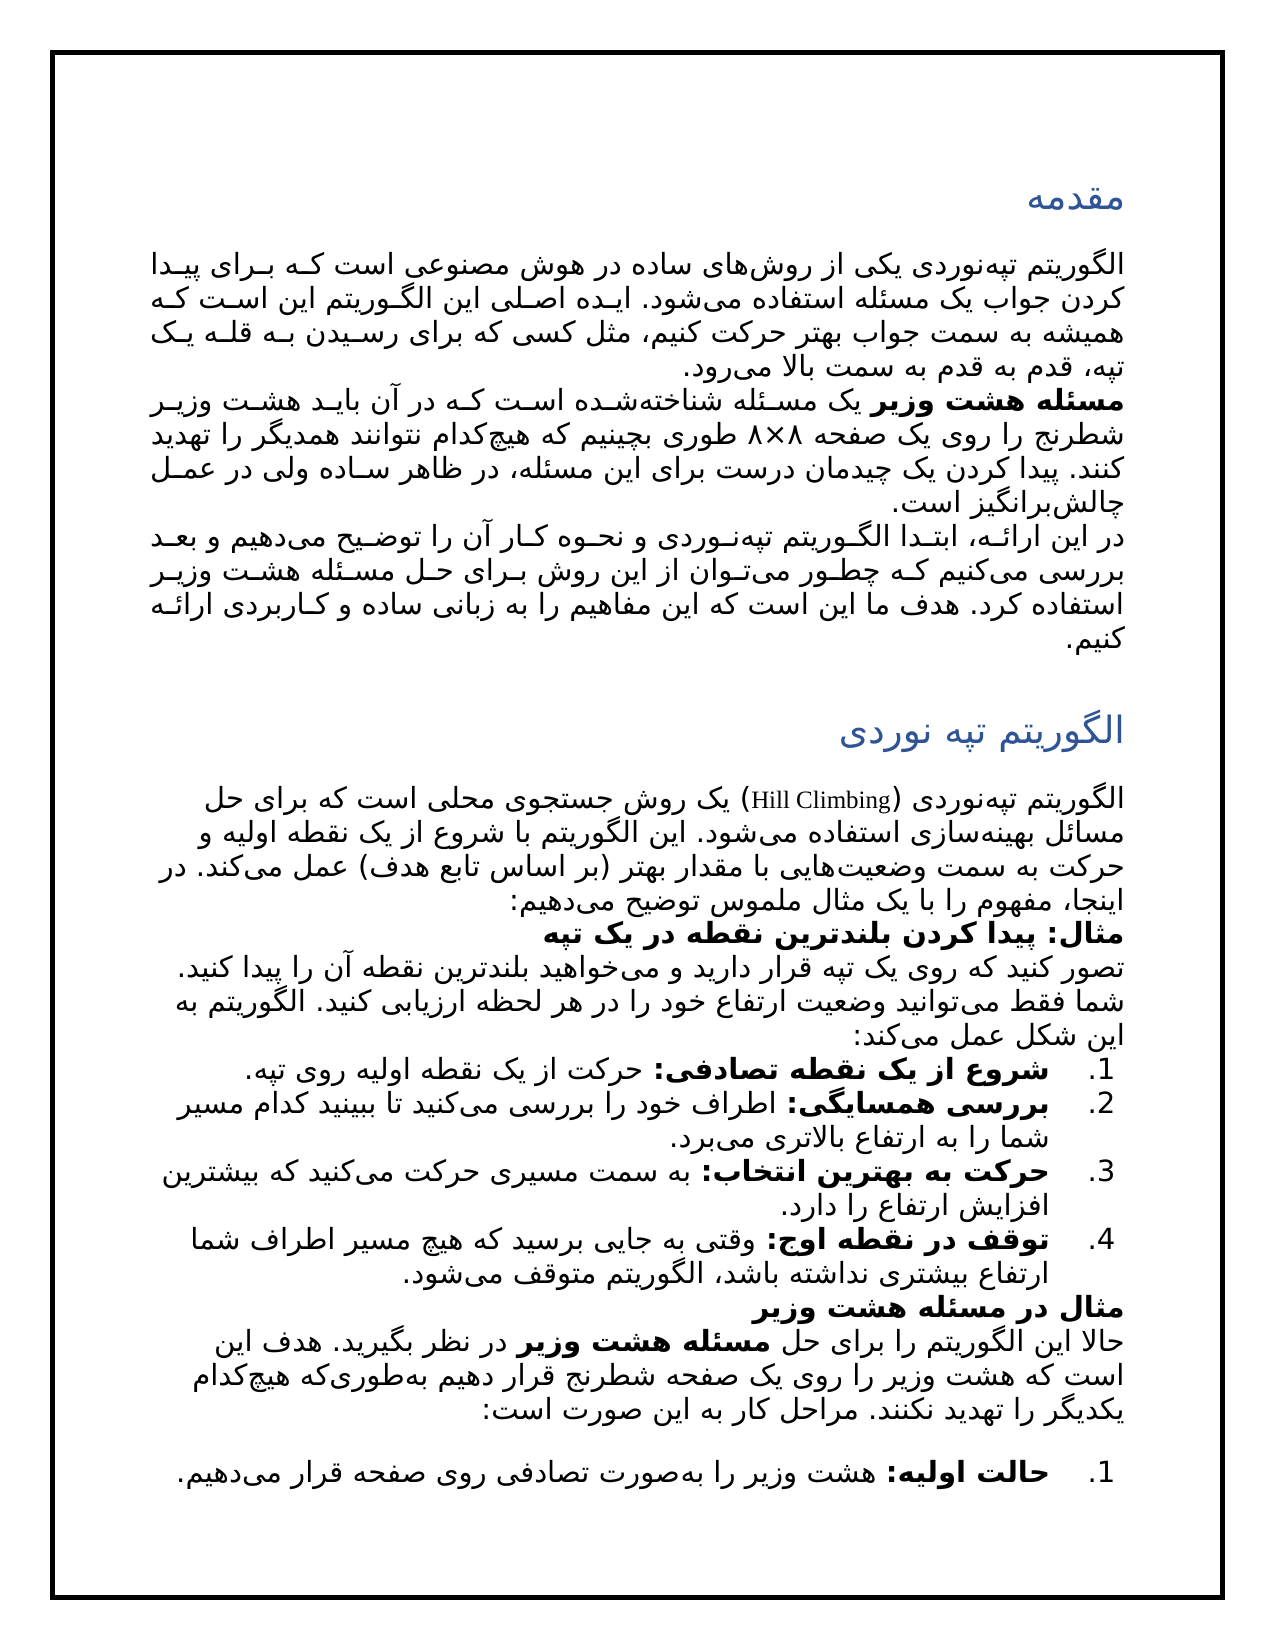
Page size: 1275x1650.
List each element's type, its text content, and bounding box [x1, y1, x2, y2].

text مسئله هشت وزیر یک مسئله شناخته‌شده است که در آن باید هشت وزیر شطرنج را روی یک صفحه ۸×۸ طوری بچینیم که هیچ‌کدام نتوانند همدیگر را تهدید کنند. پیدا کردن یک چیدمان درست برای این مسئله، در ظاهر ساده ولی در عمل چالش‌برانگیز است. [150, 383, 1125, 519]
subtitle الگوریتم تپه نوردی [150, 709, 1125, 752]
text الگوریتم تپه‌نوردی یکی از روش‌های ساده در هوش مصنوعی است که برای پیدا کردن جواب یک مسئله استفاده می‌شود. ایده اصلی این الگوریتم این است که همیشه به سمت جواب بهتر حرکت کنیم، مثل کسی که برای رسیدن به قله یک تپه، قدم به قدم به سمت بالا می‌رود. [150, 247, 1125, 383]
list حرکت به بهترین انتخاب: به سمت مسیری حرکت می‌کنید که بیشترین افزایش ارتفاع را دارد. [150, 1154, 1087, 1222]
list شروع از یک نقطه تصادفی: حرکت از یک نقطه اولیه روی تپه. [150, 1053, 1087, 1087]
text مثال: پیدا کردن بلندترین نقطه در یک تپه [150, 917, 1125, 951]
text تصور کنید که روی یک تپه قرار دارید و می‌خواهید بلندترین نقطه آن را پیدا کنید. شما فقط می‌توانید وضعیت ارتفاع خود را در هر لحظه ارزیابی کنید. الگوریتم به این شکل عمل می‌کند: [150, 951, 1125, 1053]
list توقف در نقطه اوج: وقتی به جایی برسید که هیچ مسیر اطراف شما ارتفاع بیشتری نداشته باشد، الگوریتم متوقف می‌شود. [150, 1222, 1087, 1290]
text مثال در مسئله هشت وزیر [150, 1290, 1125, 1324]
subtitle مقدمه [150, 175, 1125, 219]
text در این ارائه، ابتدا الگوریتم تپه‌نوردی و نحوه کار آن را توضیح می‌دهیم و بعد بررسی می‌کنیم که چطور می‌توان از این روش برای حل مسئله هشت وزیر استفاده کرد. هدف ما این است که این مفاهیم را به زبانی ساده و کاربردی ارائه کنیم. [150, 519, 1125, 655]
list بررسی همسایگی: اطراف خود را بررسی می‌کنید تا ببینید کدام مسیر شما را به ارتفاع بالاتری می‌برد. [150, 1087, 1087, 1154]
list حالت اولیه: هشت وزیر را به‌صورت تصادفی روی صفحه قرار می‌دهیم. [150, 1455, 1087, 1489]
text حالا این الگوریتم را برای حل مسئله هشت وزیر در نظر بگیرید. هدف این است که هشت وزیر را روی یک صفحه شطرنج قرار دهیم به‌طوری‌که هیچ‌کدام یکدیگر را تهدید نکنند. مراحل کار به این صورت است: [150, 1324, 1125, 1426]
text الگوریتم تپه‌نوردی (Hill Climbing) یک روش جستجوی محلی است که برای حل مسائل بهینه‌سازی استفاده می‌شود. این الگوریتم با شروع از یک نقطه اولیه و حرکت به سمت وضعیت‌هایی با مقدار بهتر (بر اساس تابع هدف) عمل می‌کند. در اینجا، مفهوم را با یک مثال ملموس توضیح می‌دهیم: [150, 781, 1125, 917]
